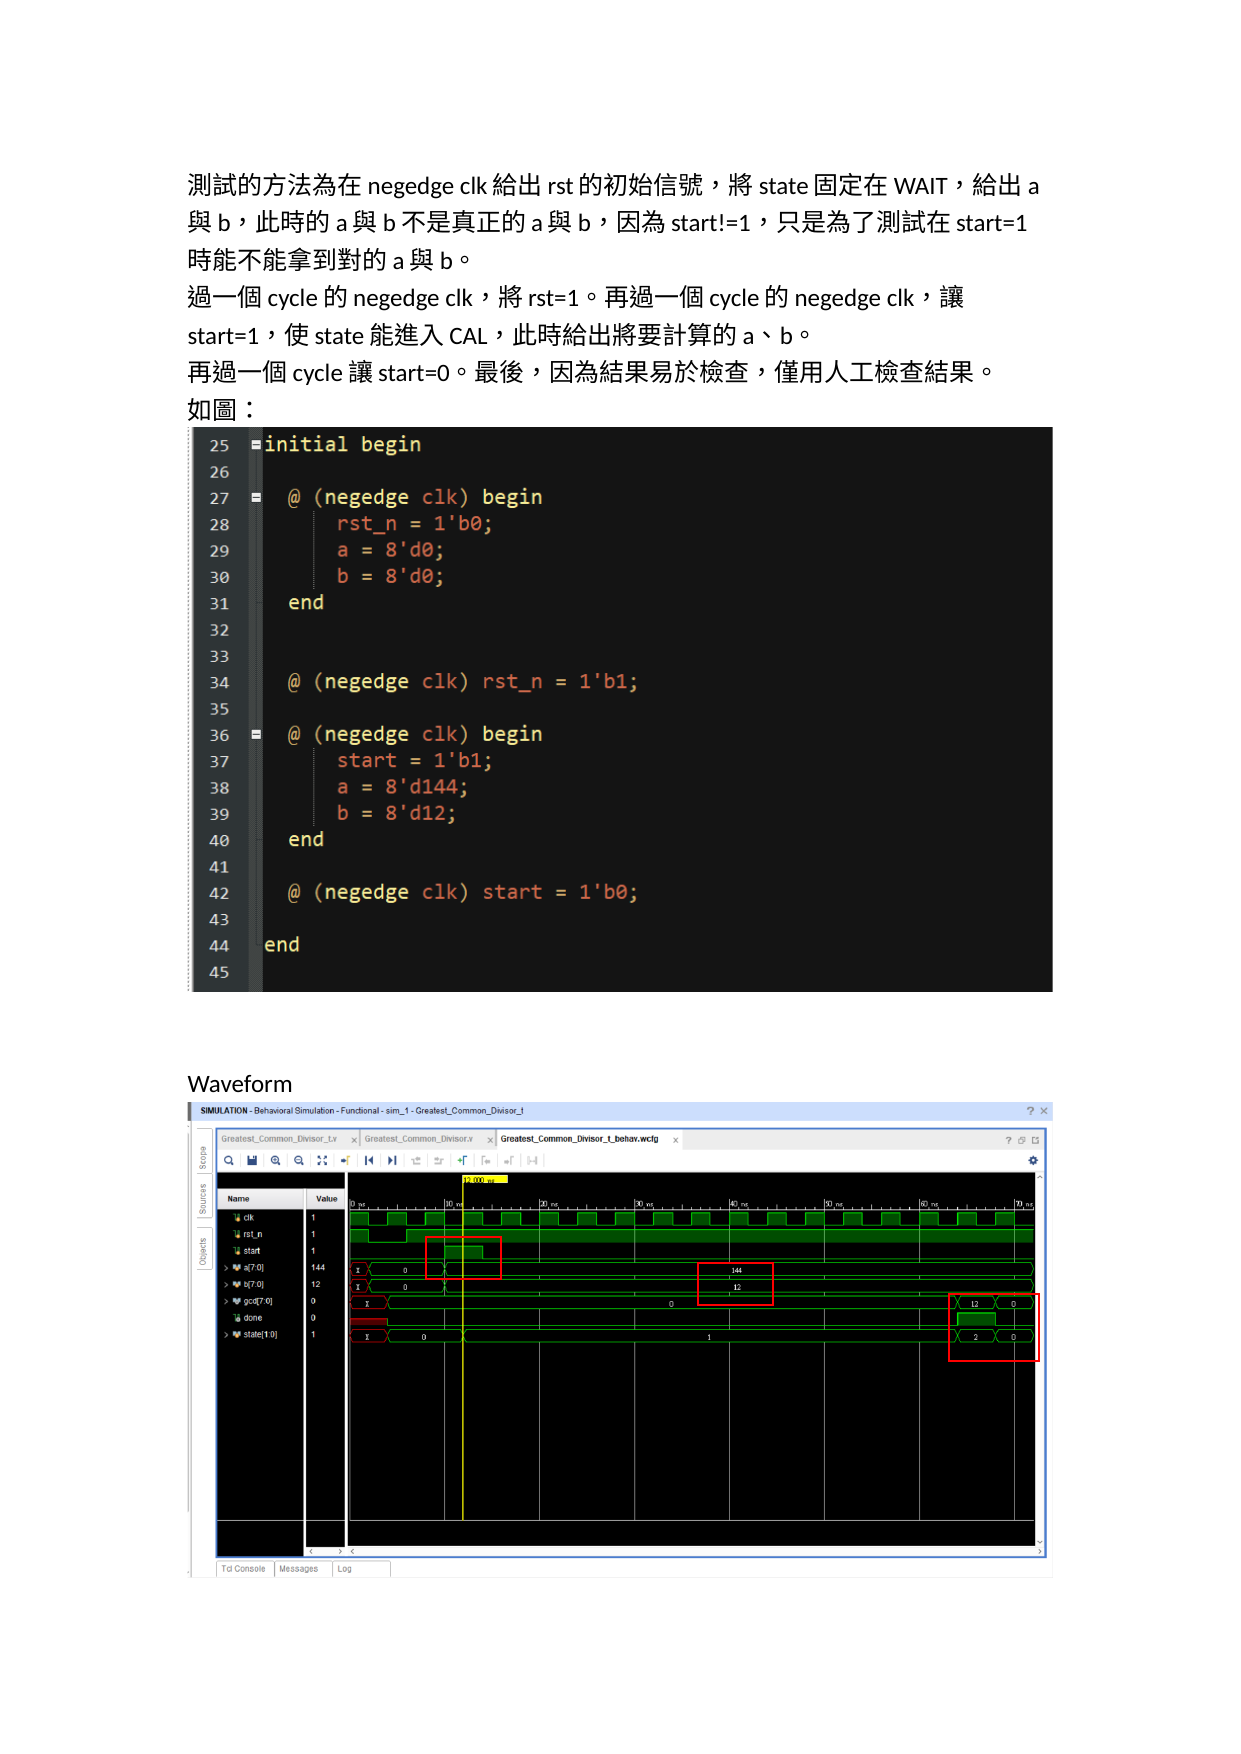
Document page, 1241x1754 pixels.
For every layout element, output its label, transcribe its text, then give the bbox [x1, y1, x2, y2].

text 測試的方法為在negedge clk給出rst的初始信號，將state固定在WAIT，給出a與b，此時的a與b不是真正的a與b，因為start!=1，只是為了測試在start=1時能不能拿到對的a與b。 [187, 164, 1053, 277]
text 如圖： [187, 389, 1053, 427]
picture [187, 427, 1053, 992]
text 再過一個cycle讓start=0。最後，因為結果易於檢查，僅用人工檢查結果。 [187, 352, 1053, 389]
text 過一個cycle的negedge clk，將rst=1。再過一個cycle的negedge clk，讓start=1，使state能進入CAL，此時給出將要計算的a、b。 [187, 277, 1053, 352]
picture [187, 1102, 1053, 1578]
text Waveform [187, 1064, 1053, 1102]
